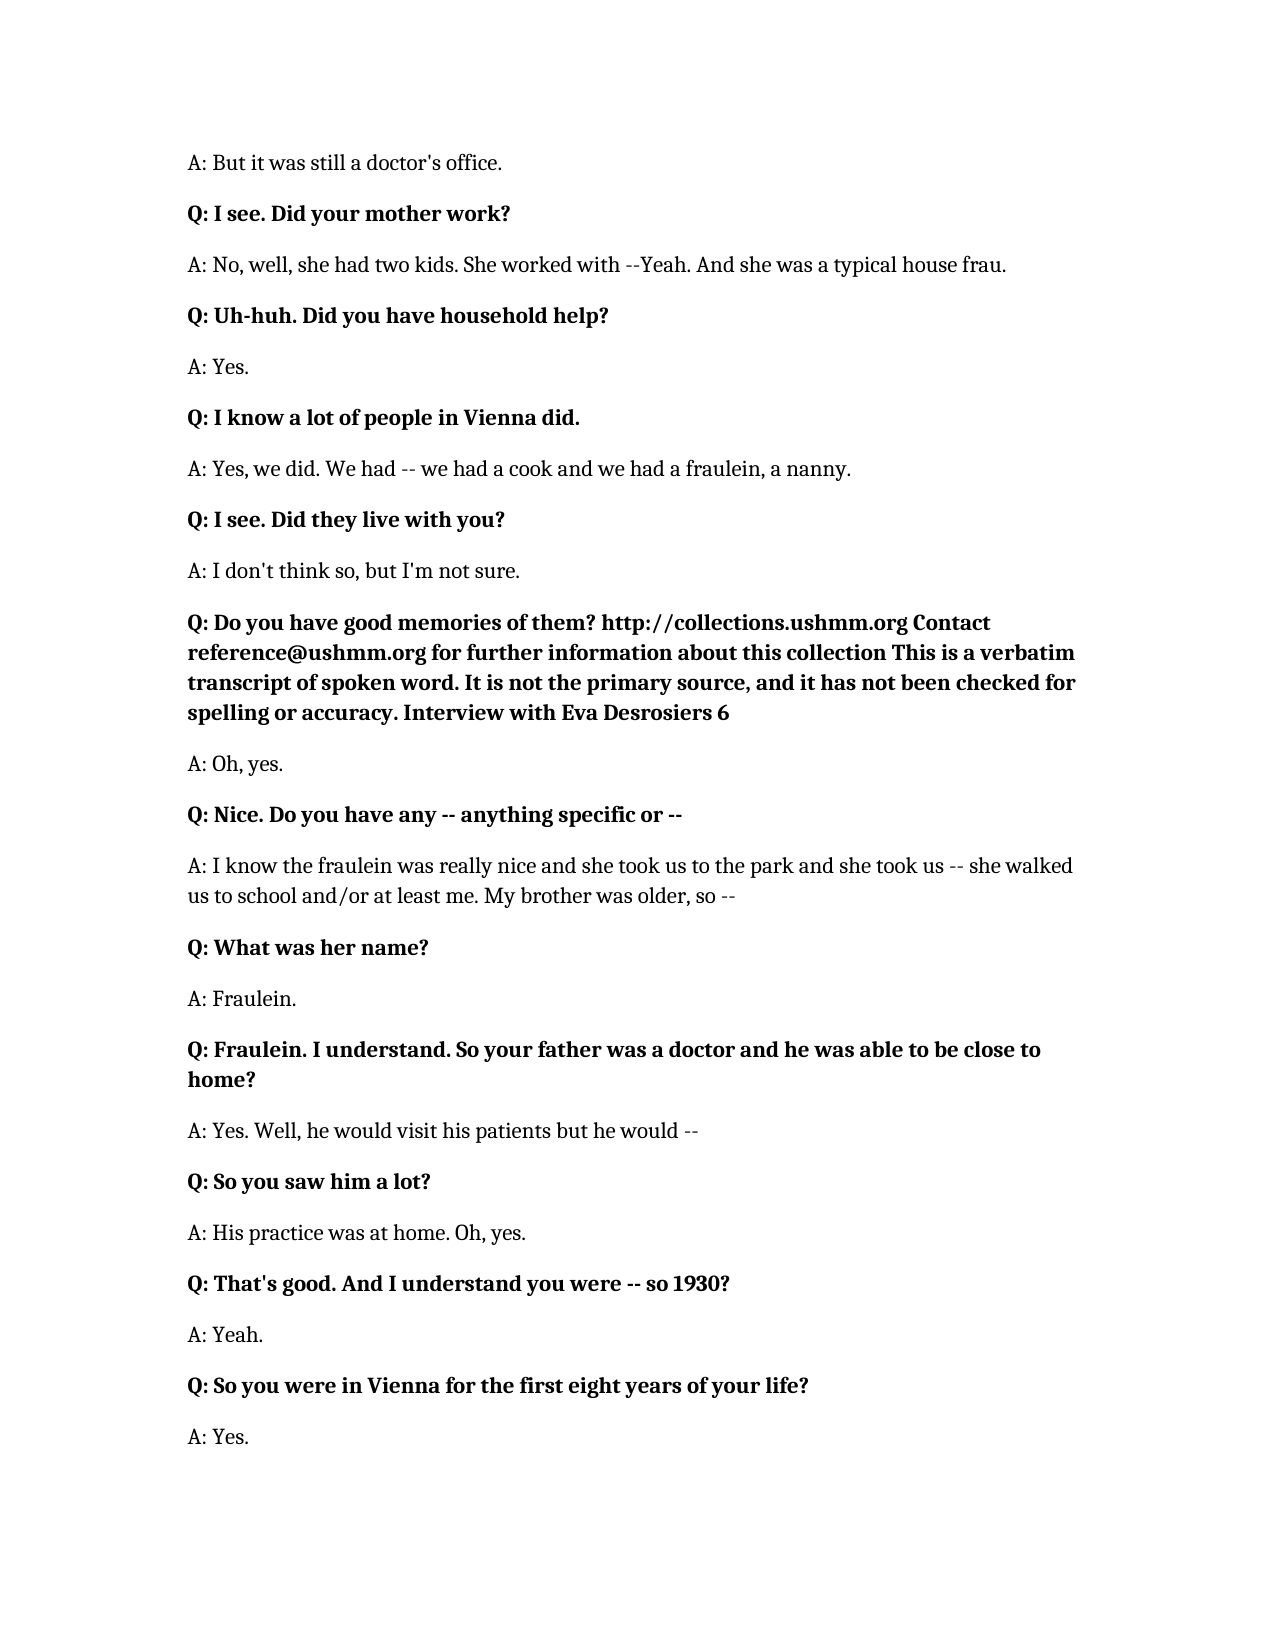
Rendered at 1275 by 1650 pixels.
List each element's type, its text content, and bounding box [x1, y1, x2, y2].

text A: Yes, we did. We had -- we had a cook and we had a fraulein, a nanny. [187, 456, 1087, 483]
text A: Yes. [187, 1424, 1087, 1450]
text A: Yes. [187, 354, 1087, 381]
text Q: So you were in Vienna for the first eight years of your life? [187, 1373, 1087, 1399]
text Q: Do you have good memories of them? http://collections.ushmm.org Contact reference@ushmm.org for further information about this collection This is a verbatim transcript of spoken word. It is not the primary source, and it has not been checked for spelling or accuracy. Interview with Eva Desrosiers 6 [187, 609, 1087, 726]
text Q: Fraulein. I understand. So your father was a doctor and he was able to be close to home? [187, 1036, 1087, 1093]
text A: No, well, she had two kids. She worked with --Yeah. And she was a typical house frau. [187, 252, 1087, 278]
text A: Yes. Well, he would visit his patients but he would -- [187, 1118, 1087, 1144]
text A: I don't think so, but I'm not sure. [187, 558, 1087, 585]
text A: His practice was at home. Oh, yes. [187, 1220, 1087, 1246]
text A: Fraulein. [187, 985, 1087, 1012]
text Q: So you saw him a lot? [187, 1169, 1087, 1195]
text Q: Nice. Do you have any -- anything specific or -- [187, 802, 1087, 828]
text A: But it was still a doctor's office. [187, 150, 1087, 176]
text A: I know the fraulein was really nice and she took us to the park and she took us -- she walked us to school and/or at least me. My brother was older, so -- [187, 853, 1087, 910]
text Q: I know a lot of people in Vienna did. [187, 405, 1087, 432]
text A: Yeah. [187, 1322, 1087, 1348]
text Q: Uh-huh. Did you have household help? [187, 303, 1087, 329]
text Q: I see. Did your mother work? [187, 201, 1087, 227]
text Q: That's good. And I understand you were -- so 1930? [187, 1271, 1087, 1297]
text Q: I see. Did they live with you? [187, 507, 1087, 534]
text Q: What was her name? [187, 934, 1087, 961]
text A: Oh, yes. [187, 751, 1087, 777]
